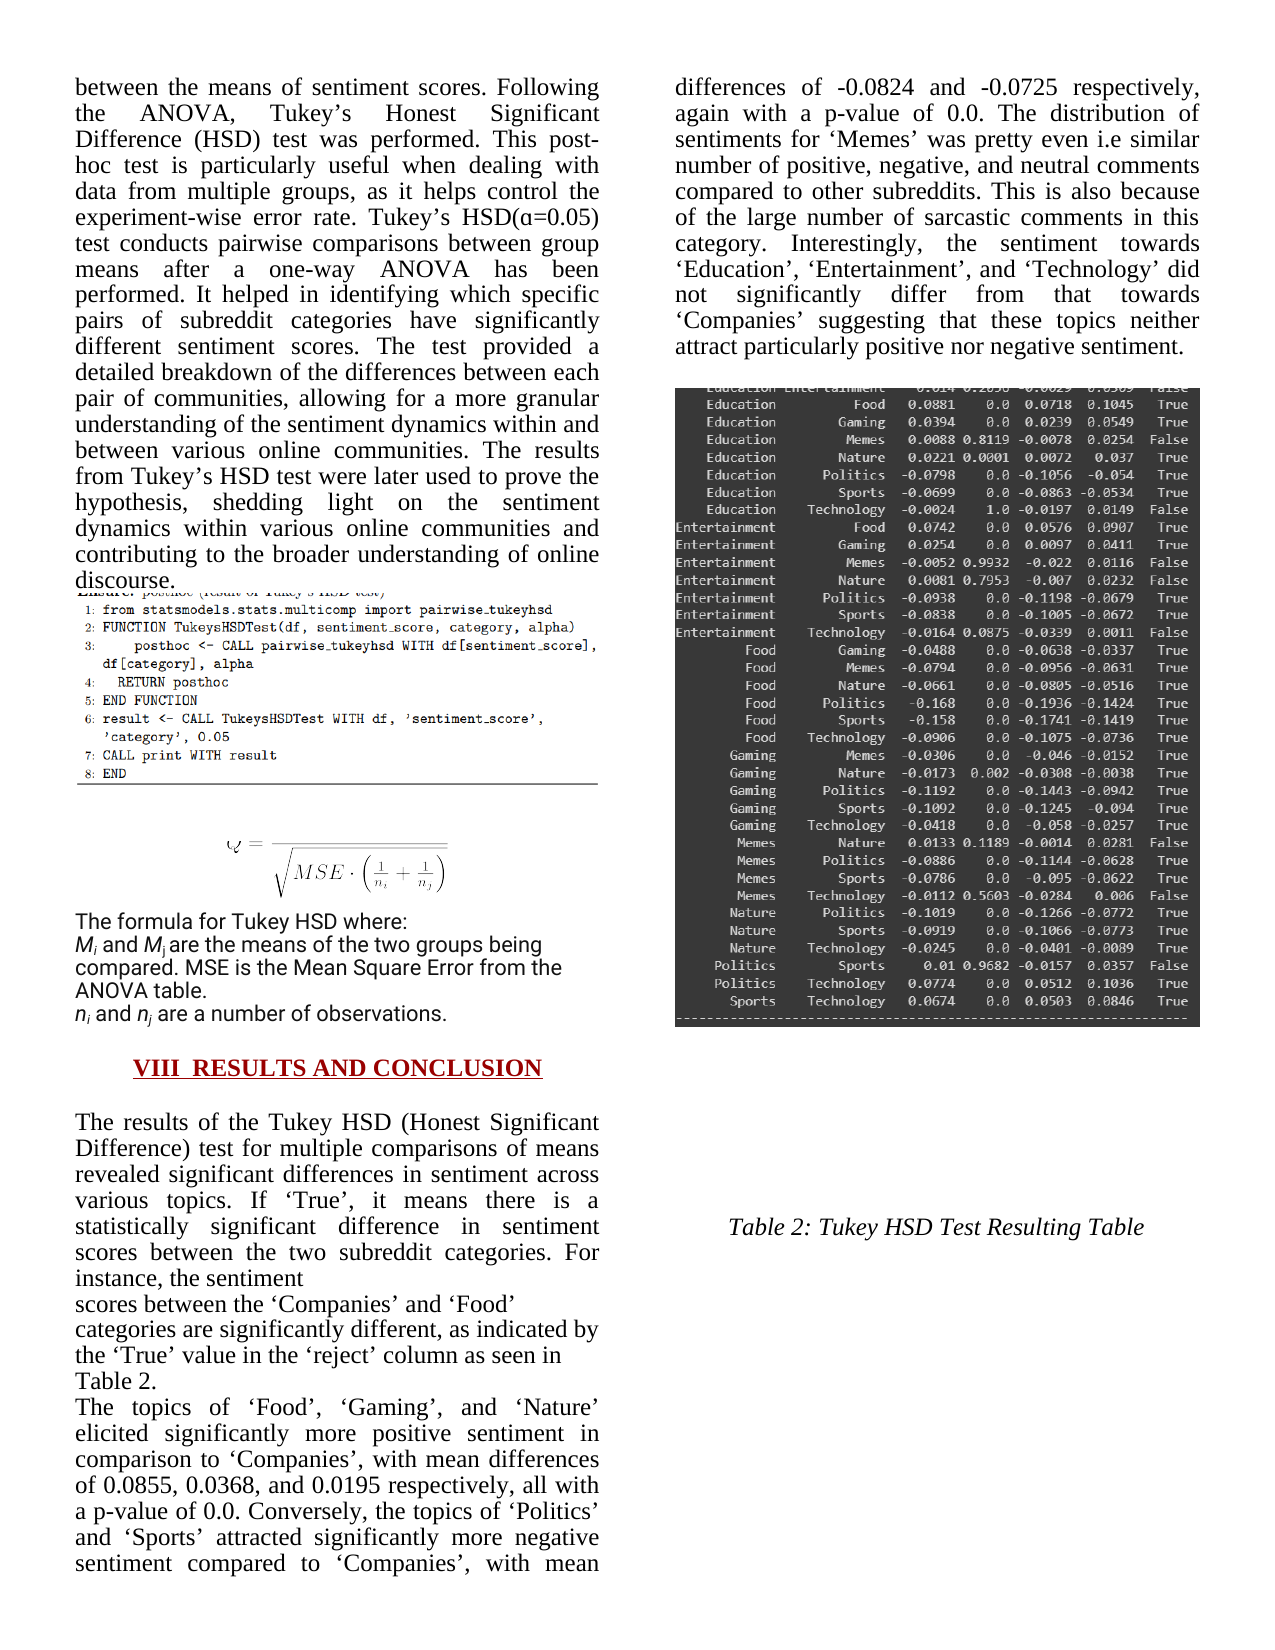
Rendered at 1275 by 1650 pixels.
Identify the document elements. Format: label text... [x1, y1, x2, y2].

text Mi​ and Mj​ are the means of the two groups being compared. MSE is the Mean Square Error from the ANOVA table. [75, 934, 600, 1003]
text The topics of ‘Food’, ‘Gaming’, and ‘Nature’ elicited significantly more positive sentiment in comparison to ‘Companies’, with mean differences of 0.0855, 0.0368, and 0.0195 respectively, all with a p-value of 0.0. Conversely, the topics of ‘Politics’ and ‘Sports’ attracted significantly more negative sentiment compared to ‘Companies’, with mean differences of -0.0824 and -0.0725 respectively, again with a p-value of 0.0. The distribution of sentiments for ‘Memes’ was pretty even i.e similar number of positive, negative, and neutral comments compared to other subreddits. This is also because of the large number of sarcastic comments in this category. Interestingly, the sentiment towards ‘Education’, ‘Entertainment’, and ‘Technology’ did not significantly differ from that towards ‘Companies’ suggesting that these topics neither attract particularly positive nor negative sentiment. [675, 75, 1200, 360]
text VIII RESULTS AND CONCLUSION [75, 1055, 600, 1081]
text The topics of ‘Food’, ‘Gaming’, and ‘Nature’ elicited significantly more positive sentiment in comparison to ‘Companies’, with mean differences of 0.0855, 0.0368, and 0.0195 respectively, all with a p-value of 0.0. Conversely, the topics of ‘Politics’ and ‘Sports’ attracted significantly more negative sentiment compared to ‘Companies’, with mean differences of -0.0824 and -0.0725 respectively, again with a p-value of 0.0. The distribution of sentiments for ‘Memes’ was pretty even i.e similar number of positive, negative, and neutral comments compared to other subreddits. This is also because of the large number of sarcastic comments in this category. Interestingly, the sentiment towards ‘Education’, ‘Entertainment’, and ‘Technology’ did not significantly differ from that towards ‘Companies’ suggesting that these topics neither attract particularly positive nor negative sentiment. [75, 1395, 600, 1576]
picture [75, 593, 600, 792]
picture [227, 841, 448, 898]
text scores between the ‘Companies’ and ‘Food’ categories are significantly different, as indicated by the ‘True’ value in the ‘reject’ column as seen in Table 2. [75, 1291, 600, 1395]
text The results of the Tukey HSD (Honest Significant Difference) test for multiple comparisons of means revealed significant differences in sentiment across various topics. If ‘True’, it means there is a statistically significant difference in sentiment scores between the two subreddit categories. For instance, the sentiment [75, 1110, 600, 1291]
text ni​ and nj are a number of observations. [75, 1003, 600, 1027]
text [75, 75, 600, 593]
text Table 2: Tukey HSD Test Resulting Table [675, 1214, 1200, 1240]
picture [675, 388, 1200, 1027]
text The formula for Tukey HSD where: [75, 911, 600, 934]
